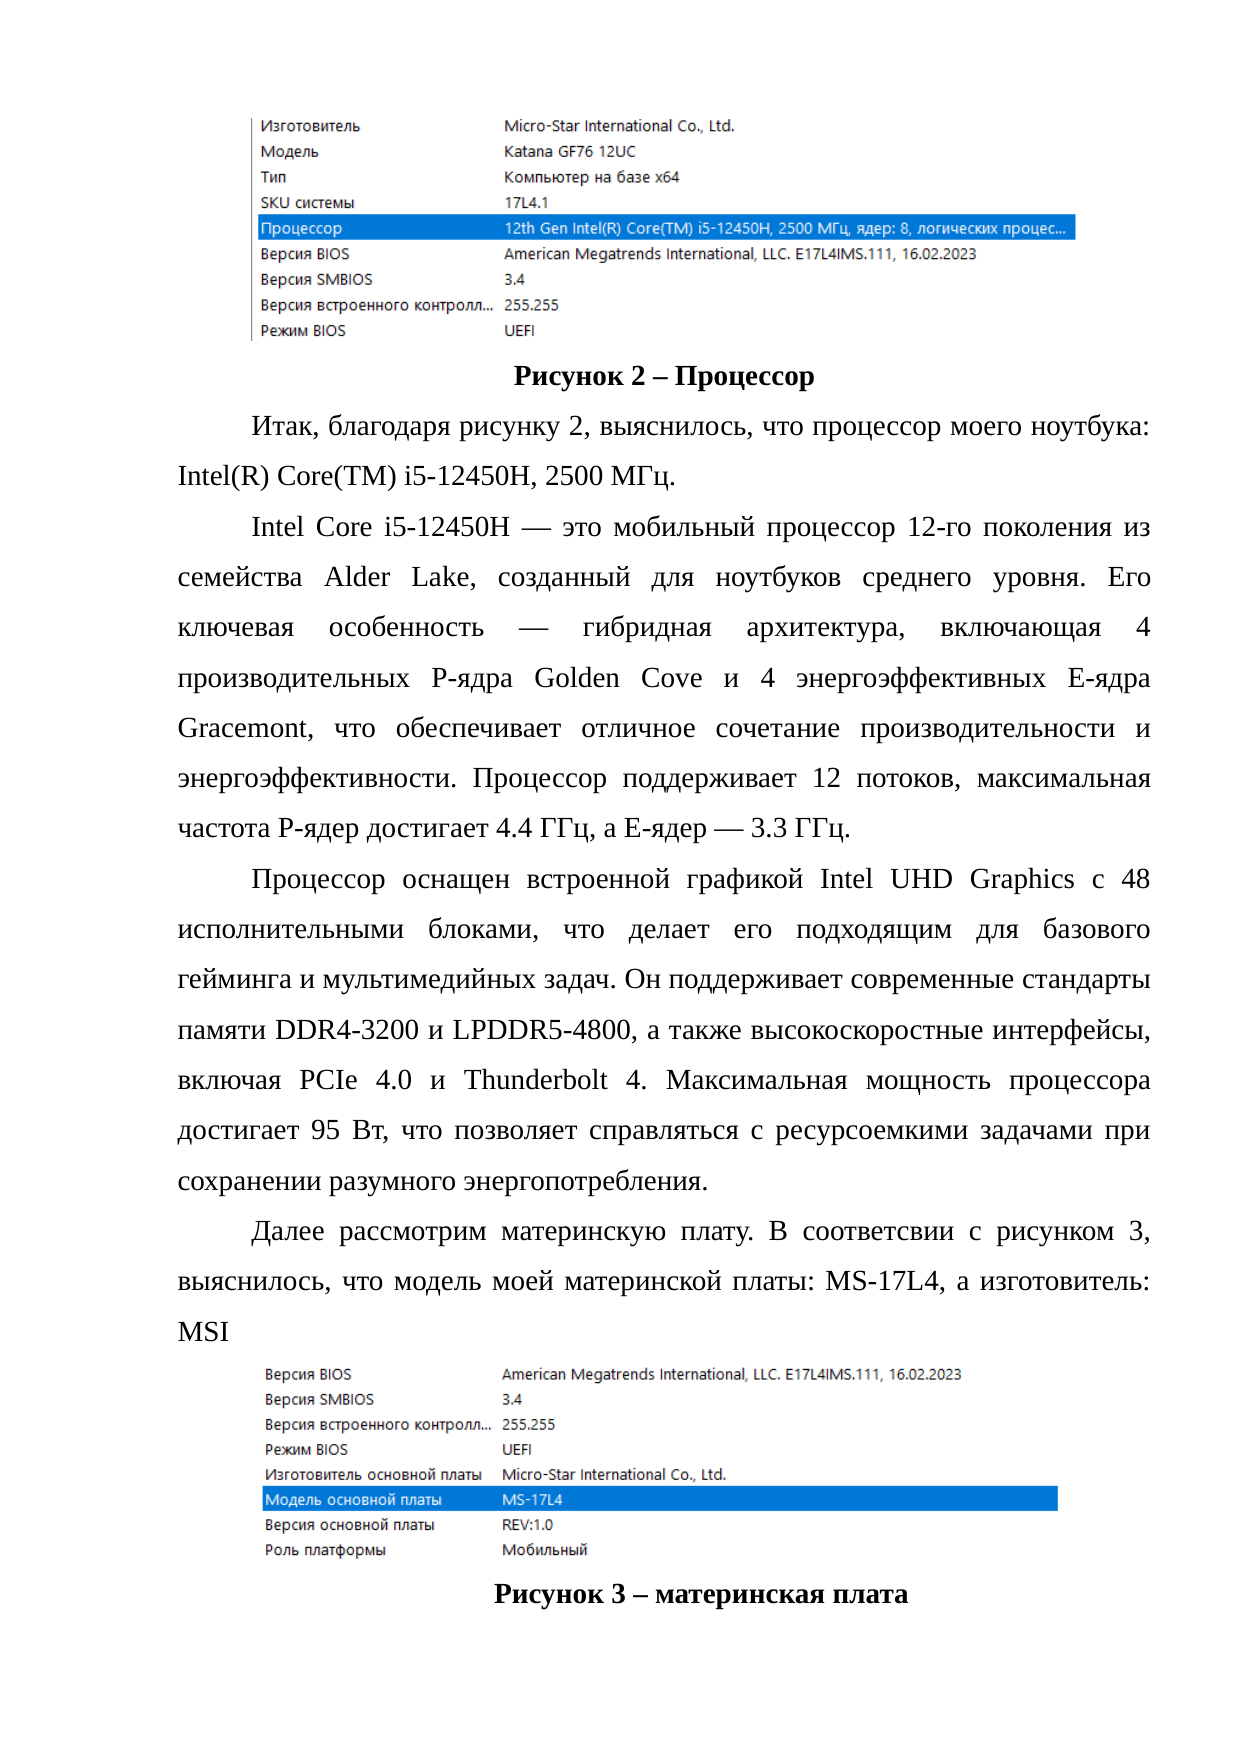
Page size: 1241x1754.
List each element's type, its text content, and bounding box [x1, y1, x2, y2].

text Рисунок 2 – Процессор [177, 358, 1152, 391]
text Intel Core i5-12450H — это мобильный процессор 12-го поколения из семейства Alder Lake, созданный для ноутбуков среднего уровня. Его ключевая особенность — гибридная архитектура, включающая 4 производительных P-ядра Golden Cove и 4 энергоэффективных E-ядра Gracemont, что обеспечивает отличное сочетание производительности и энергоэффективности. Процессор поддерживает 12 потоков, максимальная частота P-ядер достигает 4.4 ГГц, а E-ядер — 3.3 ГГц. [177, 509, 1152, 844]
picture [251, 118, 1078, 341]
text Далее рассмотрим материнскую плату. В соответсвии с рисунком 3, выяснилось, что модель моей материнской платы: MS-17L4, а изготовитель: MSI [177, 1213, 1152, 1347]
text Процессор оснащен встроенной графикой Intel UHD Graphics с 48 исполнительными блоками, что делает его подходящим для базового гейминга и мультимедийных задач. Он поддерживает современные стандарты памяти DDR4-3200 и LPDDR5-4800, а также высокоскоростные интерфейсы, включая PCIe 4.0 и Thunderbolt 4. Максимальная мощность процессора достигает 95 Вт, что позволяет справляться с ресурсоемкими задачами при сохранении разумного энергопотребления. [177, 861, 1152, 1196]
picture [258, 1364, 1071, 1560]
text Итак, благодаря рисунку 2, выяснилось, что процессор моего ноутбука: Intel(R) Core(TM) i5-12450H, 2500 МГц. [177, 408, 1152, 492]
text Рисунок 3 – материнская плата [177, 1576, 1152, 1610]
